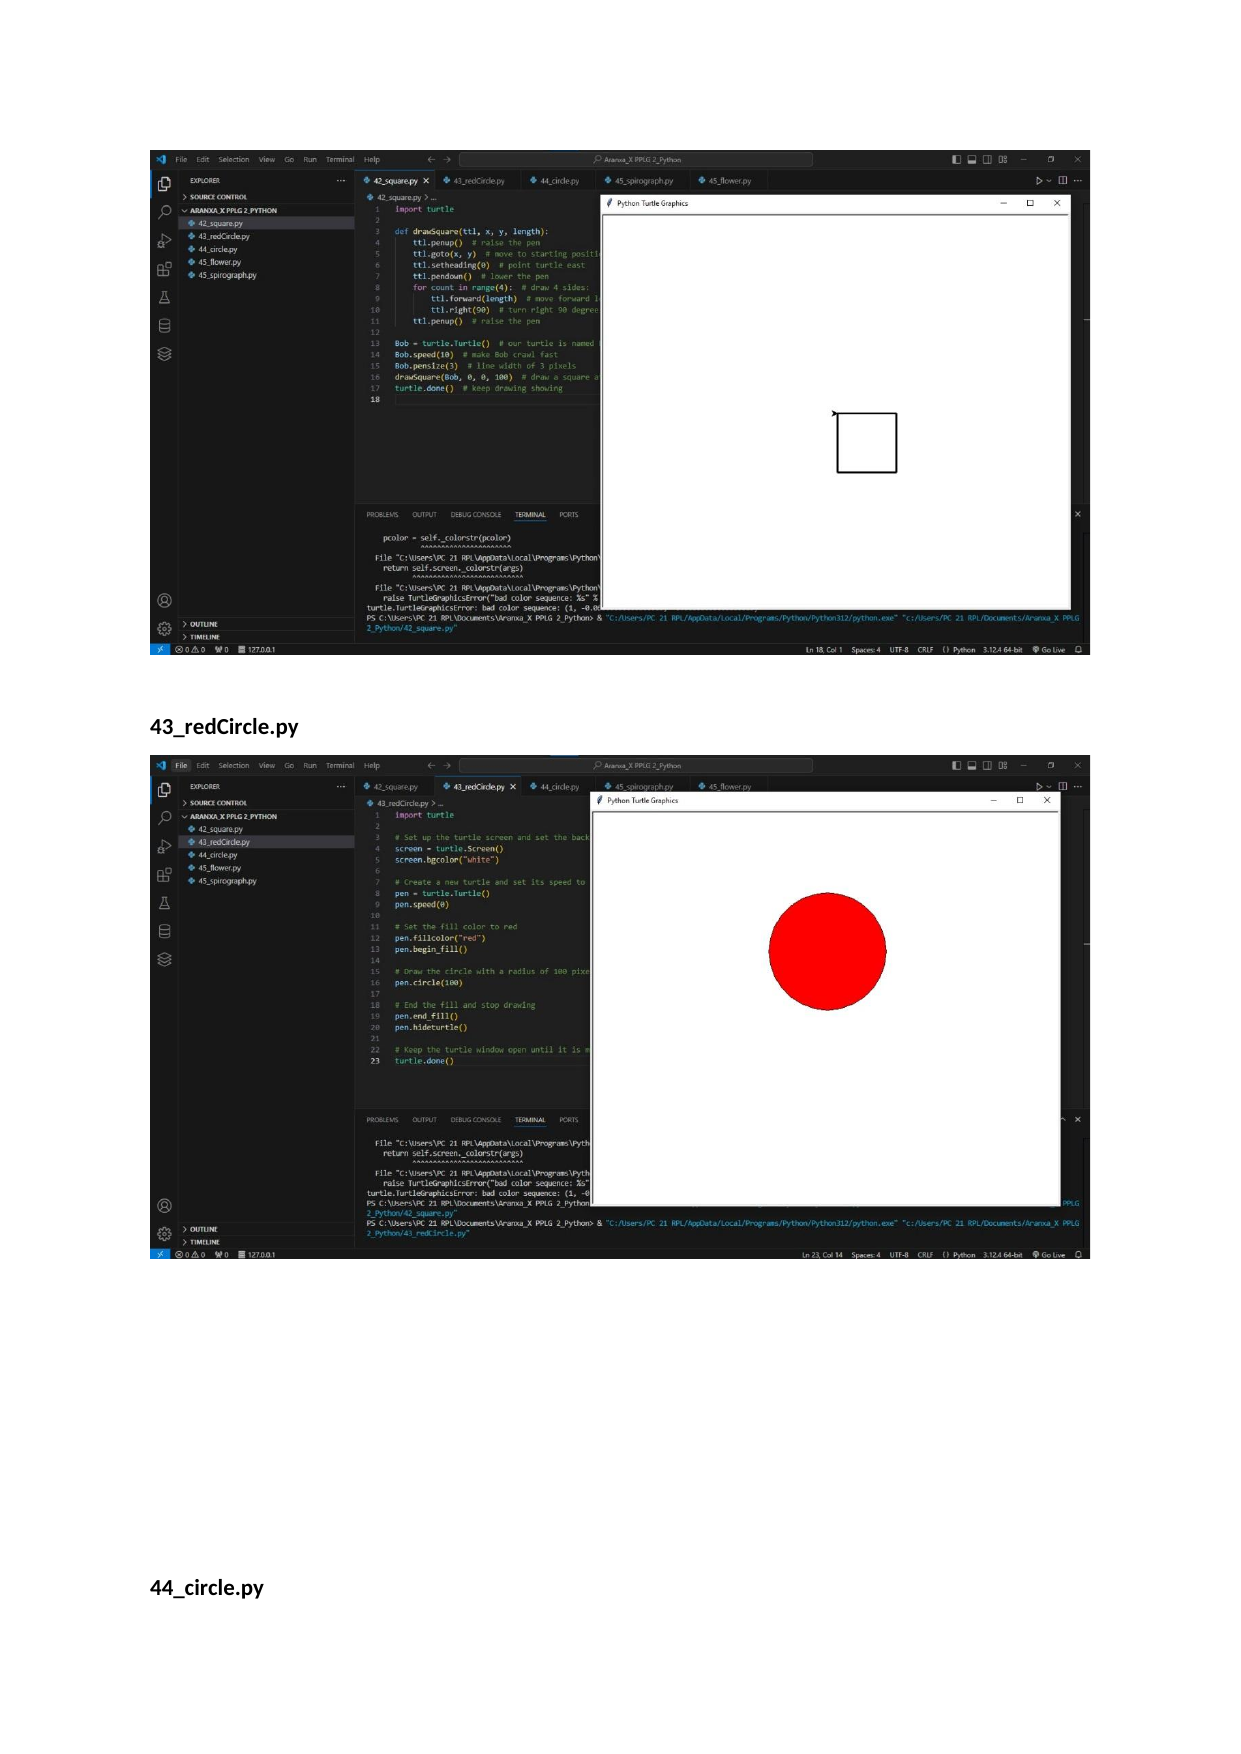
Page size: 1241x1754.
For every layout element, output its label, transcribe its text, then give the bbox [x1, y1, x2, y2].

text 44_circle.py [150, 1573, 1095, 1601]
text 43_redCircle.py [150, 712, 1095, 740]
picture [150, 755, 1091, 1259]
picture [150, 150, 1091, 655]
